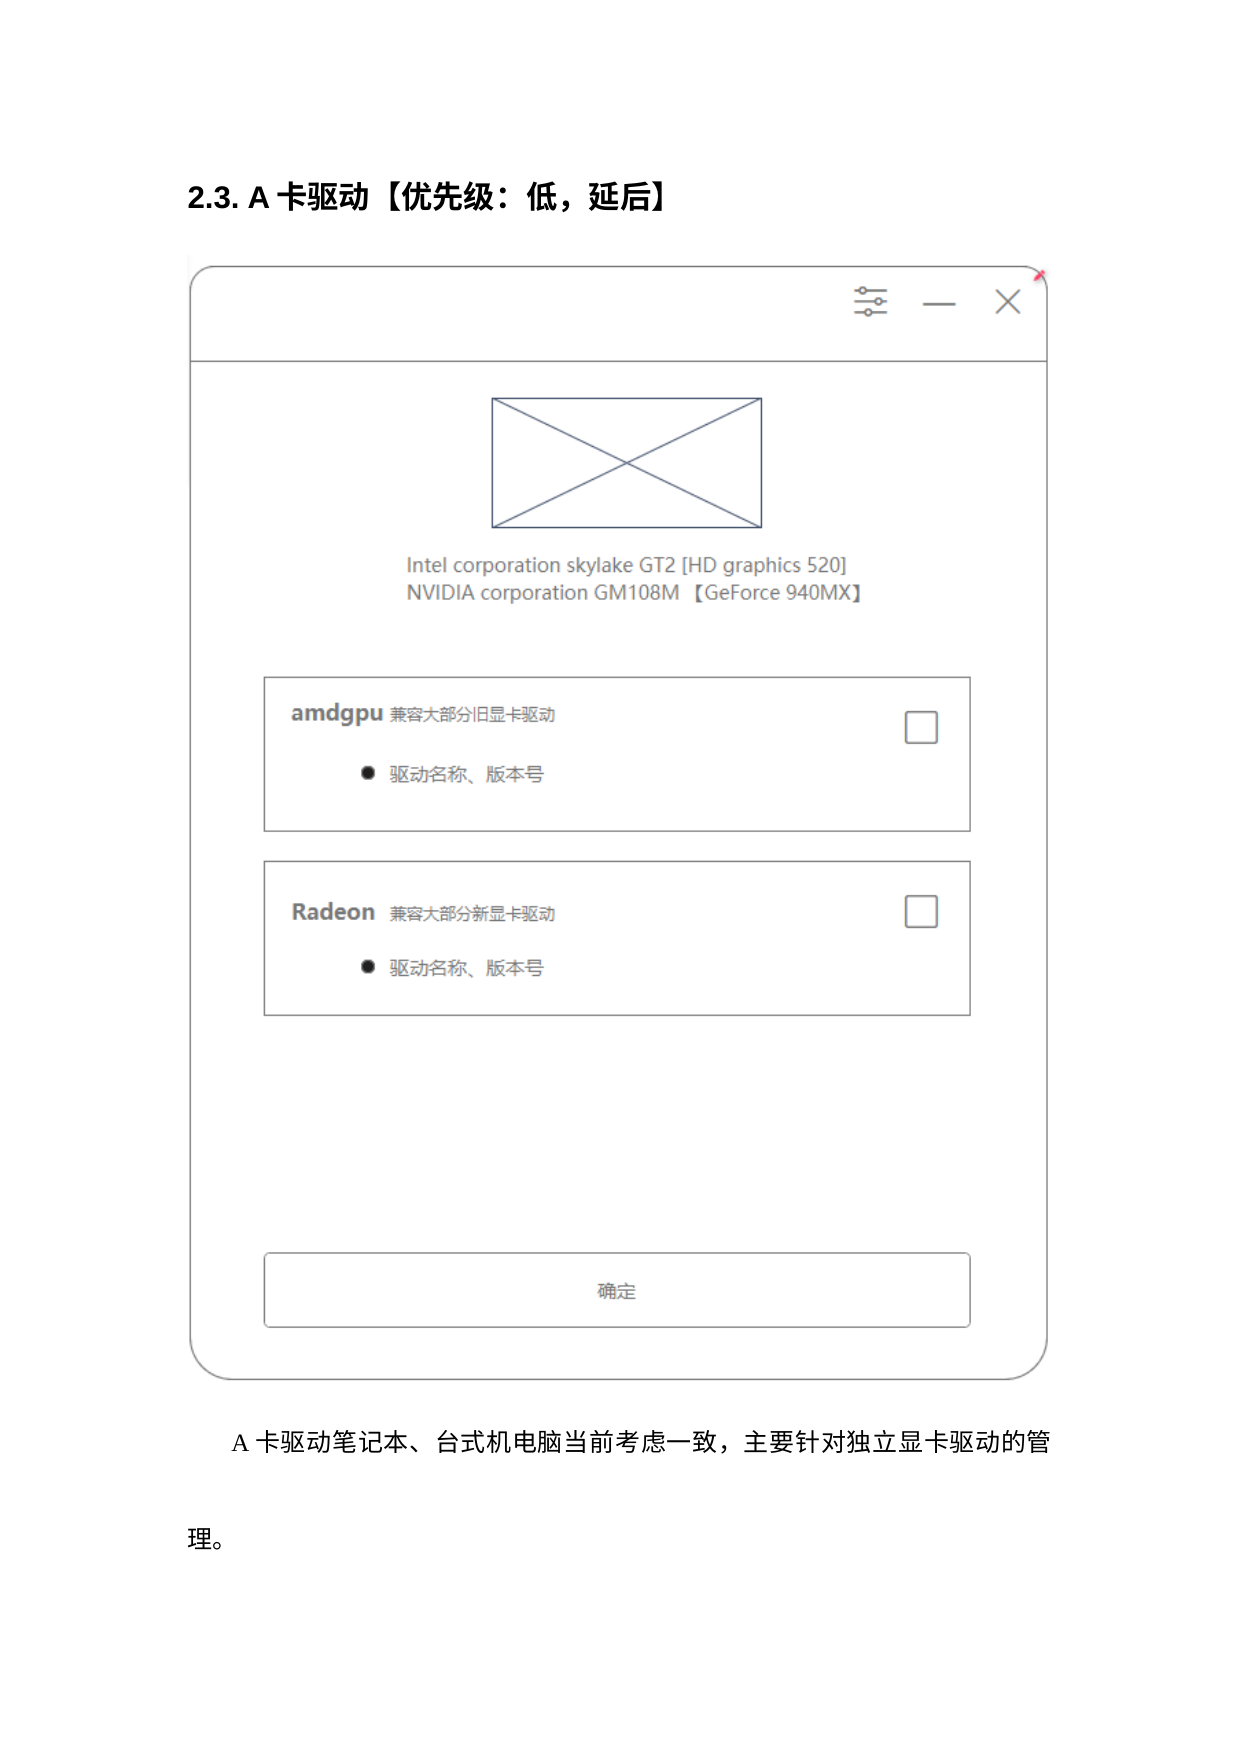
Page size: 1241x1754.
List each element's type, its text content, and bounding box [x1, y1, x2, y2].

subtitle A卡驱动【优先级：低，延后】 [187, 162, 1053, 227]
text A卡驱动笔记本、台式机电脑当前考虑一致，主要针对独立显卡驱动的管理。 [187, 1408, 1053, 1570]
picture [187, 255, 1052, 1383]
